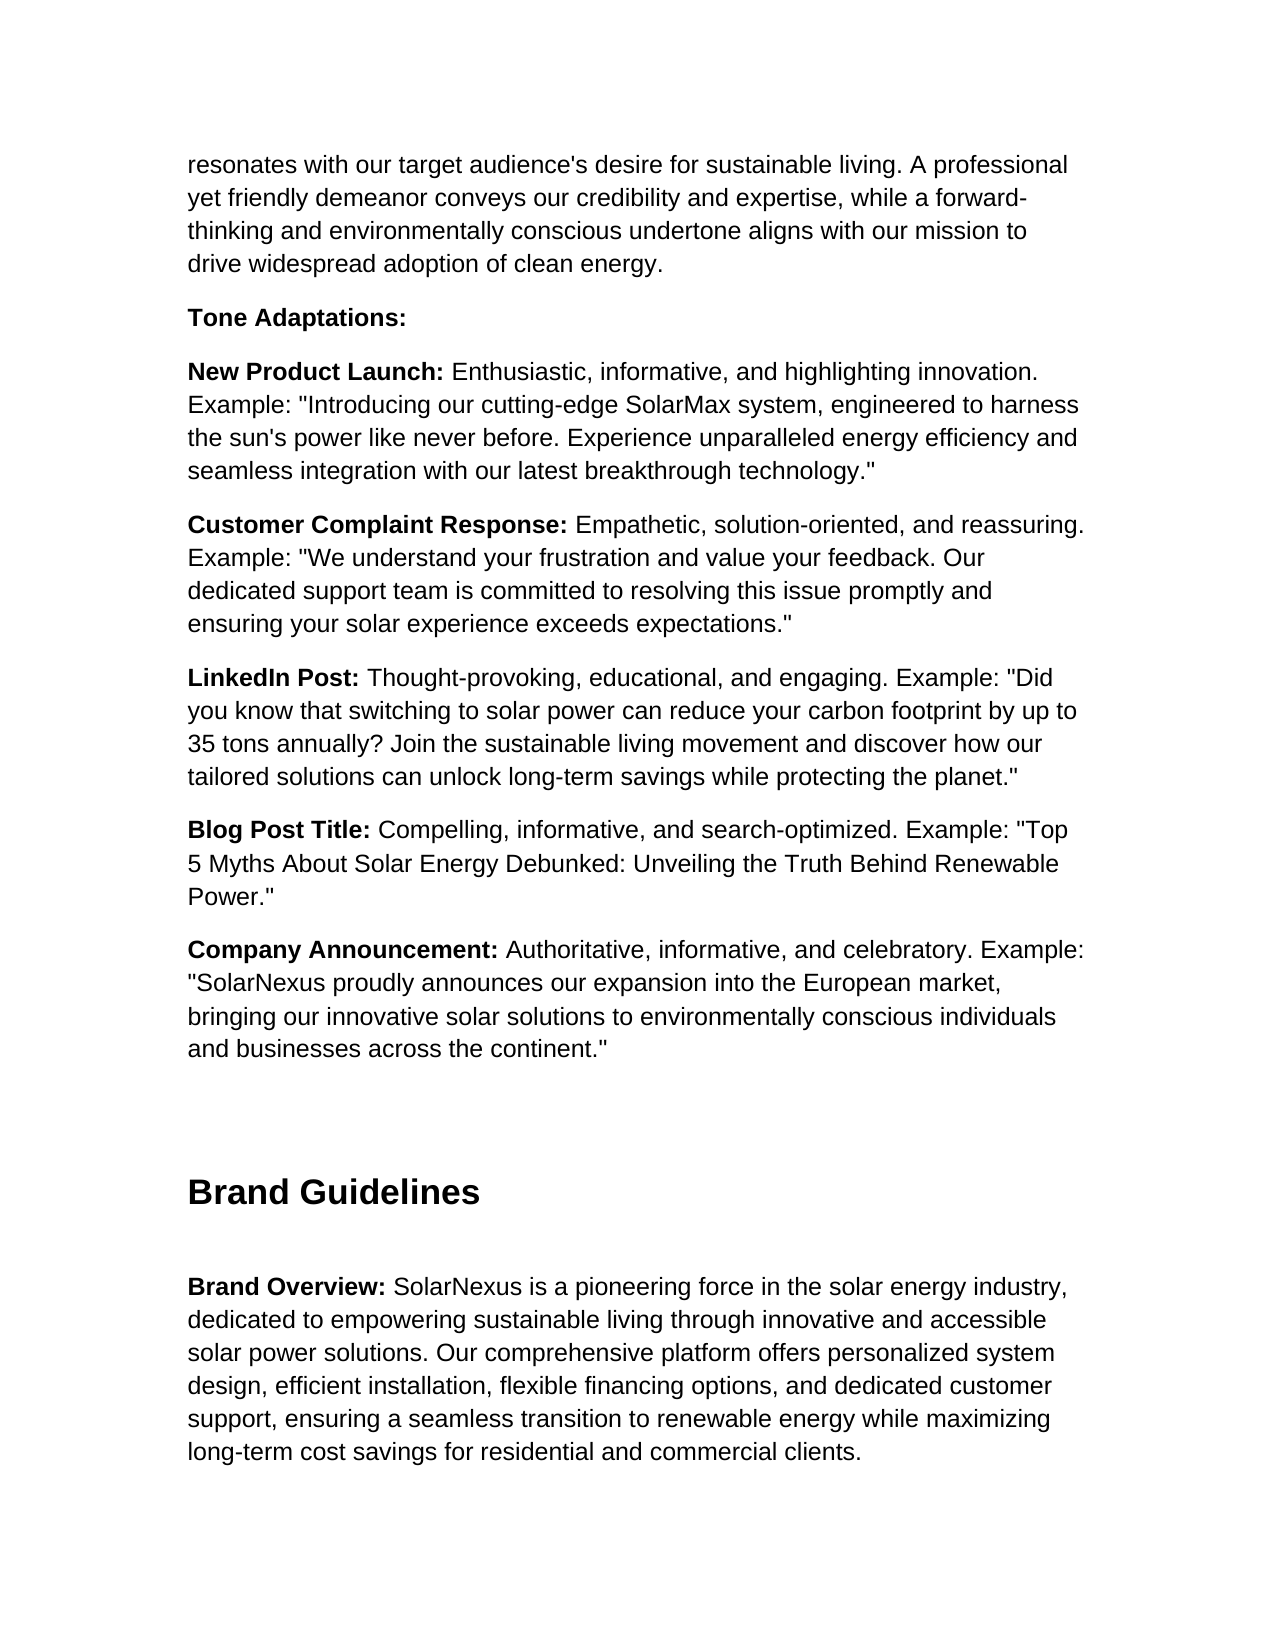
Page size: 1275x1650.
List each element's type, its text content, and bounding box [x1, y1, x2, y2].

text Tone Adaptations: [187, 303, 1087, 332]
text New Product Launch: Enthusiastic, informative, and highlighting innovation. Example: "Introducing our cutting-edge SolarMax system, engineered to harness the sun's power like never before. Experience unparalleled energy efficiency and seamless integration with our latest breakthrough technology." [187, 357, 1087, 484]
text Company Announcement: Authoritative, informative, and celebratory. Example: "SolarNexus proudly announces our expansion into the European market, bringing our innovative solar solutions to environmentally conscious individuals and businesses across the continent." [187, 935, 1087, 1063]
text Blog Post Title: Compelling, informative, and search-optimized. Example: "Top 5 Myths About Solar Energy Debunked: Unveiling the Truth Behind Renewable Power." [187, 816, 1087, 910]
text Customer Complaint Response: Empathetic, solution-oriented, and reassuring. Example: "We understand your frustration and value your feedback. Our dedicated support team is committed to resolving this issue promptly and ensuring your solar experience exceeds expectations." [187, 510, 1087, 637]
text LinkedIn Post: Thought-provoking, educational, and engaging. Example: "Did you know that switching to solar power can reduce your carbon footprint by up to 35 tons annually? Join the sustainable living movement and discover how our tailored solutions can unlock long-term savings while protecting the planet." [187, 663, 1087, 790]
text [187, 150, 1087, 278]
text Brand Overview: SolarNexus is a pioneering force in the solar energy industry, dedicated to empowering sustainable living through innovative and accessible solar power solutions. Our comprehensive platform offers personalized system design, efficient installation, flexible financing options, and dedicated customer support, ensuring a seamless transition to renewable energy while maximizing long-term cost savings for residential and commercial clients. [187, 1272, 1087, 1466]
subtitle Brand Guidelines [187, 1171, 1087, 1212]
